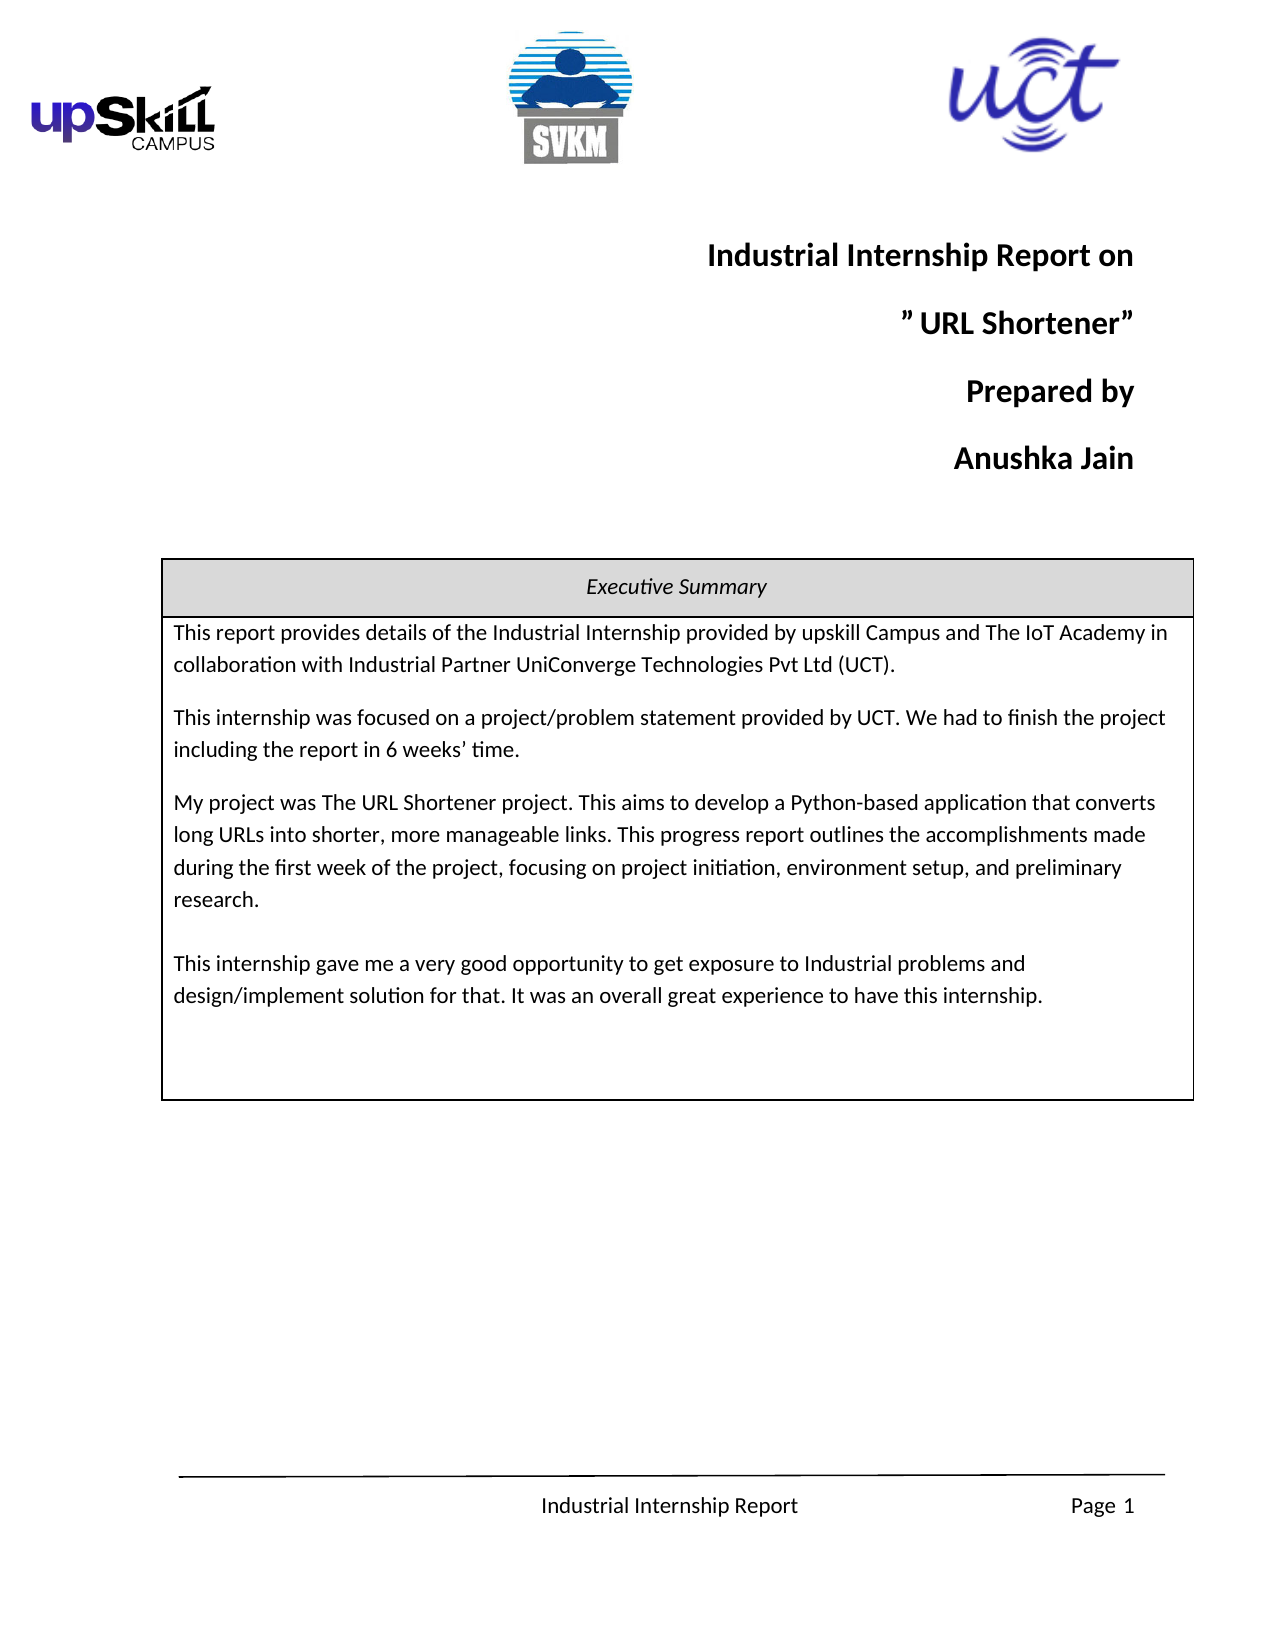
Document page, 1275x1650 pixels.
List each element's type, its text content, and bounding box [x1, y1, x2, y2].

table_cell This report provides details of the Industrial Internship provided by upskill Campus and The IoT Academy in collaboration with Industrial Partner UniConverge Technologies Pvt Ltd (UCT). This internship was focused on a project/problem statement provided by UCT. We had to finish the project including the report in 6 weeks’ time. My project was The URL Shortener project. This aims to develop a Python-based application that converts long URLs into shorter, more manageable links. This progress report outlines the accomplishments made during the first week of the project, focusing on project initiation, environment setup, and preliminary research. This internship gave me a very good opportunity to get exposure to Industrial problems and design/implement solution for that. It was an overall great experience to have this internship. [163, 618, 1193, 1099]
text Prepared by [150, 369, 1134, 410]
text Anushka Jain [150, 437, 1134, 478]
table_header Executive Summary [163, 560, 1193, 616]
picture [946, 28, 1125, 154]
text ” URL Shortener” [150, 302, 1134, 343]
picture [506, 30, 634, 167]
text Industrial Internship Report on [150, 234, 1134, 275]
picture [0, 73, 246, 154]
